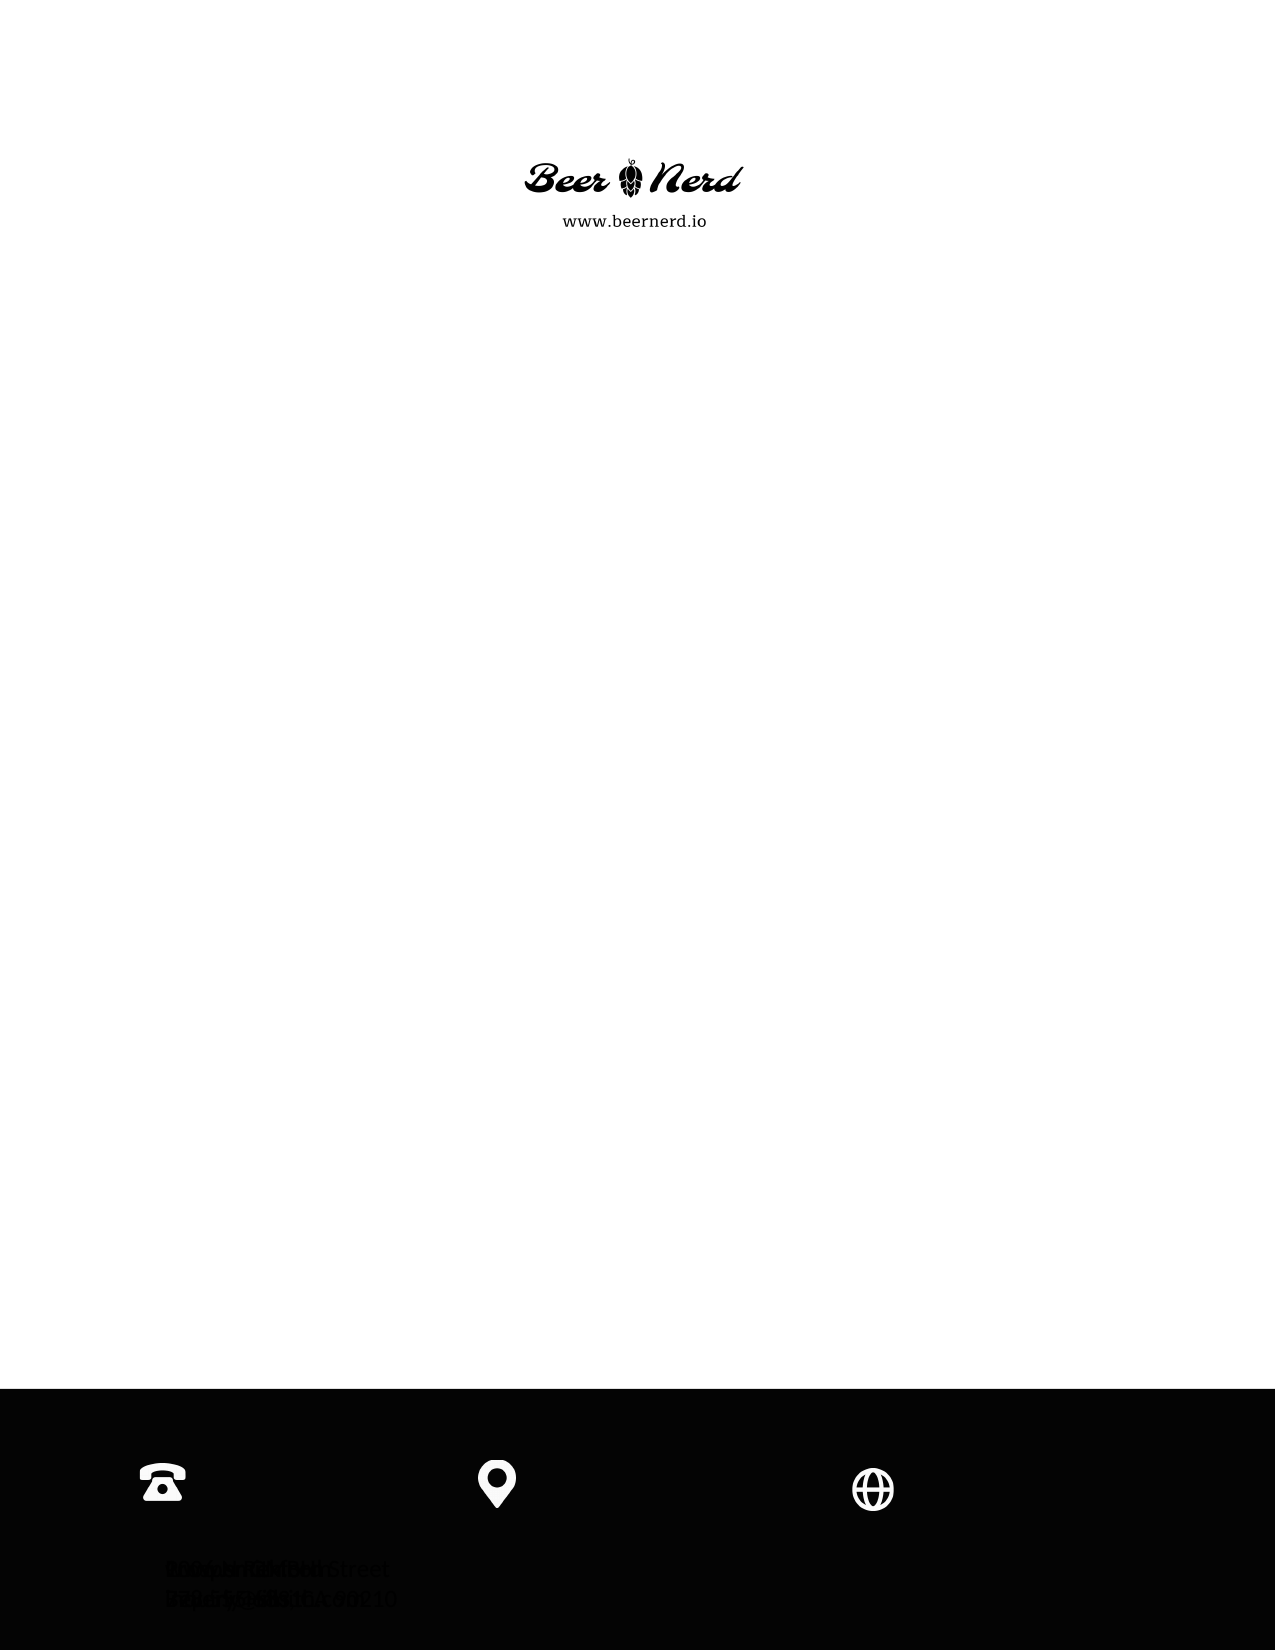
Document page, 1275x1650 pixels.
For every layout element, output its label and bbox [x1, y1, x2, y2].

picture [478, 1460, 516, 1508]
picture [415, 28, 853, 357]
picture [852, 1468, 894, 1511]
picture [139, 1463, 186, 1501]
